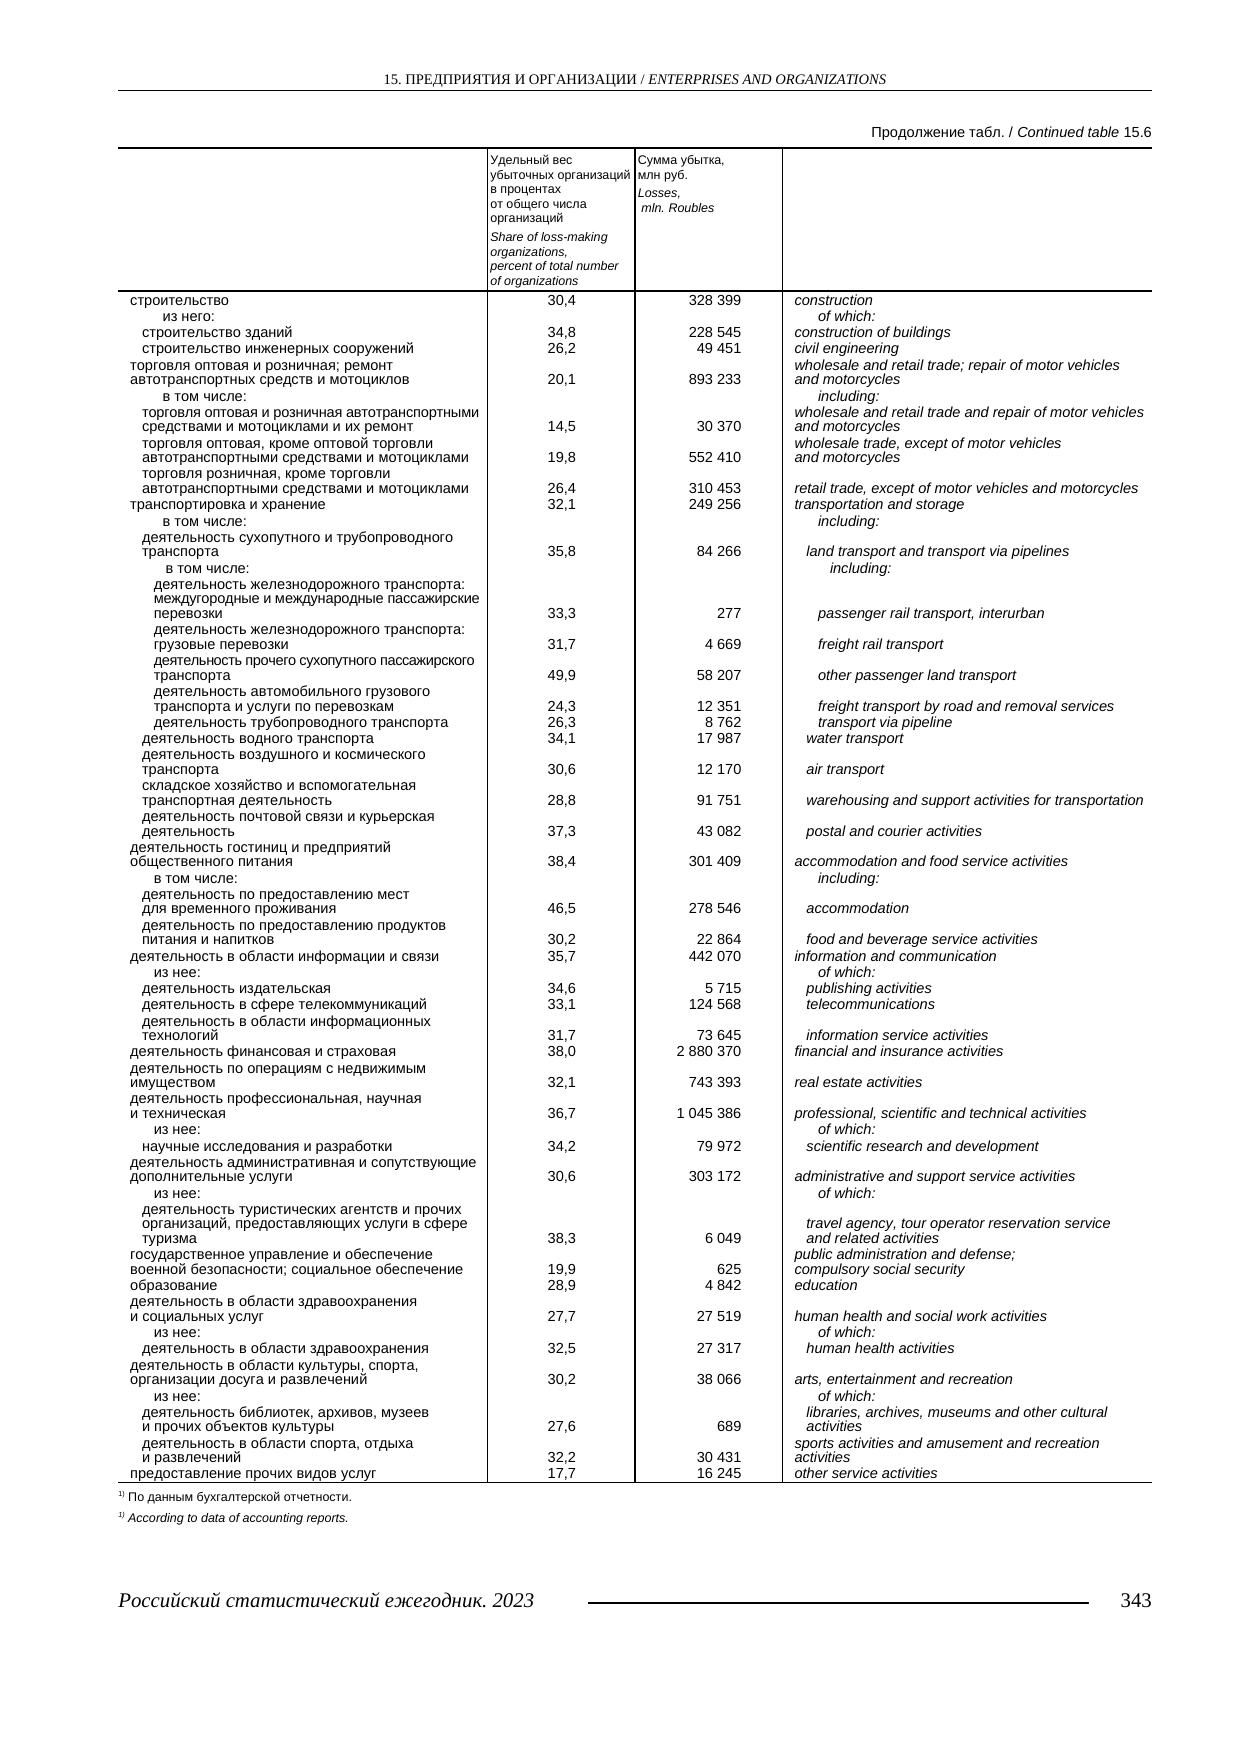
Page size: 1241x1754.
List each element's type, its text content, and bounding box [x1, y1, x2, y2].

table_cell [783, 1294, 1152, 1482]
text Продолжение табл. / Continued table 15.6 [118, 124, 1152, 141]
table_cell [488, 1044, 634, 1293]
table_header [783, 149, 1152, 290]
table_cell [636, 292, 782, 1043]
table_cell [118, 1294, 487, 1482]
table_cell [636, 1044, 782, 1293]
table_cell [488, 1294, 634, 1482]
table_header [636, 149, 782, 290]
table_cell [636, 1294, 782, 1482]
text 1) According to data of accounting reports. [118, 1510, 1152, 1525]
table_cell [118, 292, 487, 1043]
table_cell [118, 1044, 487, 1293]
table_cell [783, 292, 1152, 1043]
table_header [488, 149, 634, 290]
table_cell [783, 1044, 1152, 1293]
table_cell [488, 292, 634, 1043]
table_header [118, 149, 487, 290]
text 1) По данным бухгалтерской отчетности. [118, 1490, 1152, 1504]
